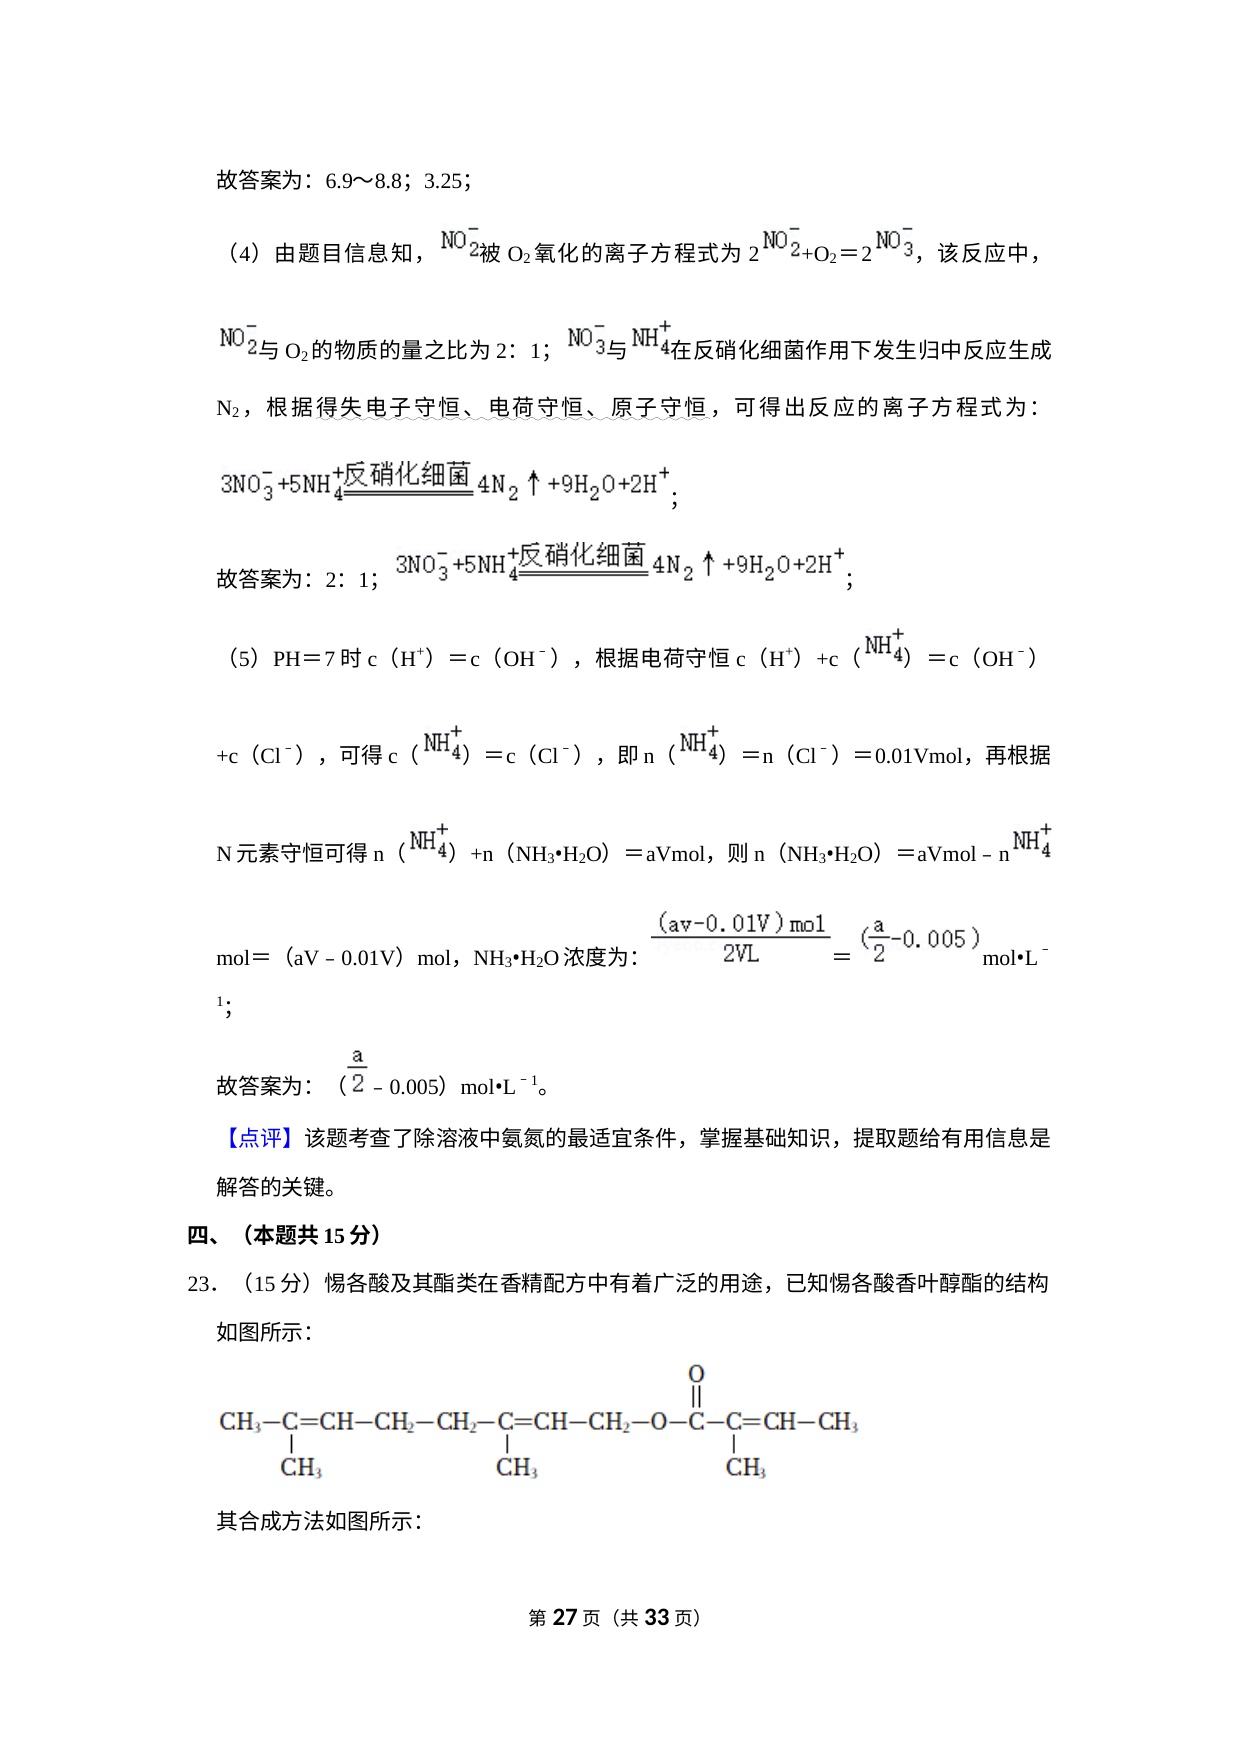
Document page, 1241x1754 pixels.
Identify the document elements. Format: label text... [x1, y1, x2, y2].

picture [216, 316, 258, 359]
picture [852, 910, 982, 965]
text （4）由题目信息知，被O2氧化的离子方程式为2+O2＝2，该反应中，与O2的物质的量之比为2：1；与在反硝化细菌作用下发生归中反应生成N2，根据得失电子守恒、电荷守恒、原子守恒，可得出反应的离子方程式为：； [216, 211, 1053, 519]
picture [1009, 819, 1052, 862]
text 其合成方法如图所示： [216, 1504, 1053, 1536]
picture [419, 721, 462, 764]
text 四、（本题共15分） [187, 1217, 1053, 1250]
picture [216, 1362, 860, 1482]
picture [651, 910, 831, 965]
picture [406, 819, 448, 862]
text 故答案为：6.9～8.8；3.25； [216, 162, 1053, 195]
picture [628, 316, 671, 359]
picture [872, 219, 915, 261]
picture [564, 316, 606, 359]
picture [216, 461, 669, 507]
picture [347, 1039, 368, 1095]
text 故答案为：（﹣0.005）mol•L﹣1。 [216, 1038, 1053, 1103]
text （5）PH＝7时c（H+）＝c（OH﹣），根据电荷守恒c（H+）+c（）＝c（OH﹣）+c（Cl﹣），可得c（）＝c（Cl﹣），即n（）＝n（Cl﹣）＝0.01Vmol，再根据N元素守恒可得n（）+n（NH3•H2O）＝aVmol，则n（NH3•H2O）＝aVmol﹣nmol＝（aV﹣0.01V）mol，NH3•H2O浓度为：＝mol•L﹣1； [216, 616, 1053, 1022]
picture [861, 624, 904, 666]
text 23．（15分）惕各酸及其酯类在香精配方中有着广泛的用途，已知惕各酸香叶醇酯的结构如图所示： [187, 1266, 1053, 1347]
picture [759, 219, 802, 261]
picture [391, 542, 844, 588]
text 【点评】该题考查了除溶液中氨氮的最适宜条件，掌握基础知识，提取题给有用信息是解答的关键。 [216, 1120, 1053, 1202]
picture [676, 721, 719, 764]
picture [437, 219, 480, 261]
